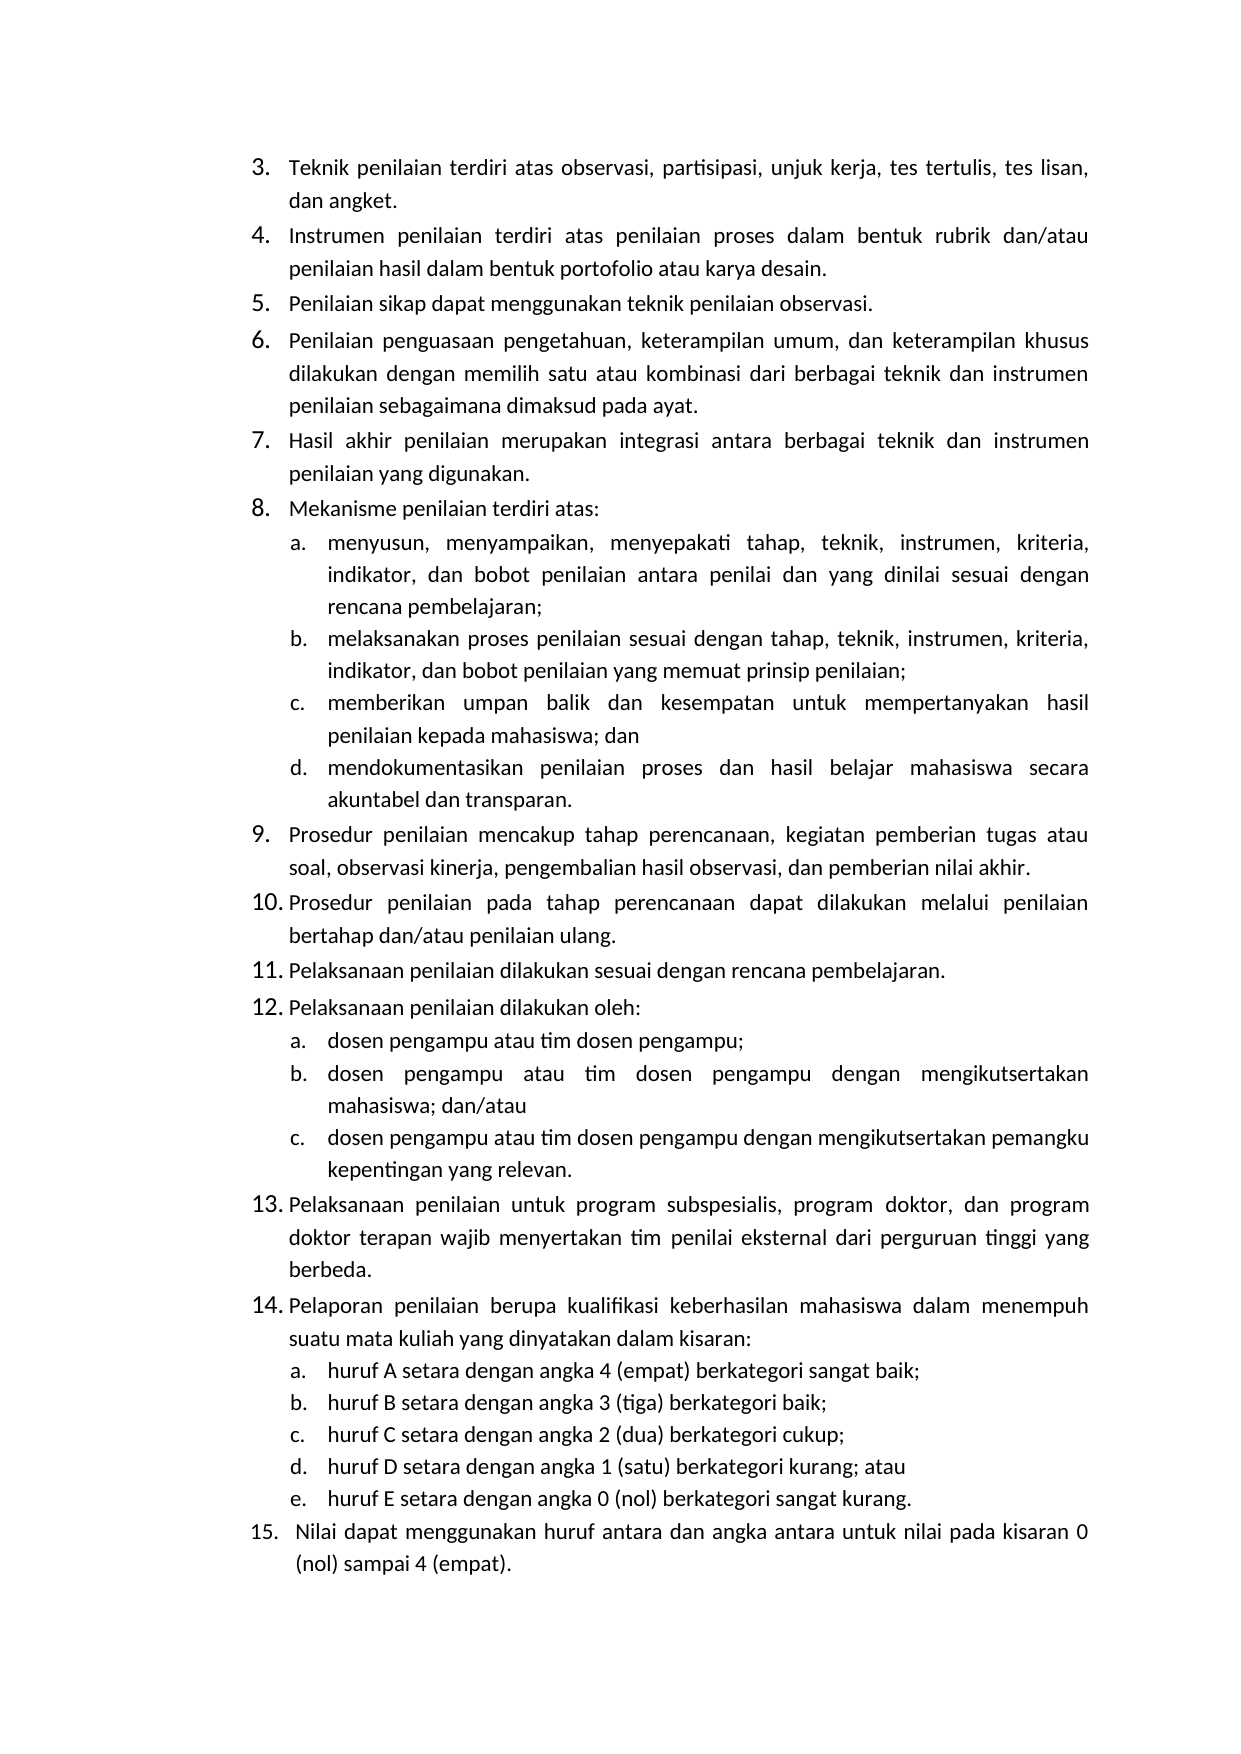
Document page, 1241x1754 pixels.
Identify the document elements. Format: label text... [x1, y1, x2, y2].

list mendokumentasikan penilaian proses dan hasil belajar mahasiswa secara akuntabel dan transparan. [290, 753, 1090, 813]
list dosen pengampu atau tim dosen pengampu dengan mengikutsertakan pemangku kepentingan yang relevan. [290, 1123, 1090, 1183]
list Hasil akhir penilaian merupakan integrasi antara berbagai teknik dan instrumen penilaian yang digunakan. [251, 423, 1090, 487]
list huruf B setara dengan angka 3 (tiga) berkategori baik; [290, 1388, 1090, 1416]
list Penilaian penguasaan pengetahuan, keterampilan umum, dan keterampilan khusus dilakukan dengan memilih satu atau kombinasi dari berbagai teknik dan instrumen penilaian sebagaimana dimaksud pada ayat. [251, 323, 1090, 419]
list Mekanisme penilaian terdiri atas: [251, 491, 1090, 523]
list Pelaporan penilaian berupa kualifikasi keberhasilan mahasiswa dalam menempuh suatu mata kuliah yang dinyatakan dalam kisaran: [251, 1288, 1090, 1352]
list Prosedur penilaian pada tahap perencanaan dapat dilakukan melalui penilaian bertahap dan/atau penilaian ulang. [251, 885, 1090, 949]
list memberikan umpan balik dan kesempatan untuk mempertanyakan hasil penilaian kepada mahasiswa; dan [290, 688, 1090, 749]
list Nilai dapat menggunakan huruf antara dan angka antara untuk nilai pada kisaran 0 (nol) sampai 4 (empat). [250, 1517, 1090, 1577]
list Teknik penilaian terdiri atas observasi, partisipasi, unjuk kerja, tes tertulis, tes lisan, dan angket. [251, 150, 1090, 214]
list Pelaksanaan penilaian untuk program subspesialis, program doktor, dan program doktor terapan wajib menyertakan tim penilai eksternal dari perguruan tinggi yang berbeda. [251, 1187, 1090, 1283]
list Pelaksanaan penilaian dilakukan sesuai dengan rencana pembelajaran. [251, 953, 1090, 985]
list Pelaksanaan penilaian dilakukan oleh: [251, 990, 1090, 1022]
list dosen pengampu atau tim dosen pengampu dengan mengikutsertakan mahasiswa; dan/atau [290, 1059, 1090, 1119]
list huruf D setara dengan angka 1 (satu) berkategori kurang; atau [290, 1452, 1090, 1480]
list huruf C setara dengan angka 2 (dua) berkategori cukup; [290, 1420, 1090, 1448]
list huruf A setara dengan angka 4 (empat) berkategori sangat baik; [290, 1356, 1090, 1384]
list Instrumen penilaian terdiri atas penilaian proses dalam bentuk rubrik dan/atau penilaian hasil dalam bentuk portofolio atau karya desain. [251, 218, 1090, 282]
list Prosedur penilaian mencakup tahap perencanaan, kegiatan pemberian tugas atau soal, observasi kinerja, pengembalian hasil observasi, dan pemberian nilai akhir. [251, 817, 1090, 881]
list menyusun, menyampaikan, menyepakati tahap, teknik, instrumen, kriteria, indikator, dan bobot penilaian antara penilai dan yang dinilai sesuai dengan rencana pembelajaran; [290, 528, 1090, 620]
list huruf E setara dengan angka 0 (nol) berkategori sangat kurang. [290, 1484, 1090, 1513]
list melaksanakan proses penilaian sesuai dengan tahap, teknik, instrumen, kriteria, indikator, dan bobot penilaian yang memuat prinsip penilaian; [290, 624, 1090, 684]
list dosen pengampu atau tim dosen pengampu; [290, 1026, 1090, 1054]
list Penilaian sikap dapat menggunakan teknik penilaian observasi. [251, 286, 1090, 318]
